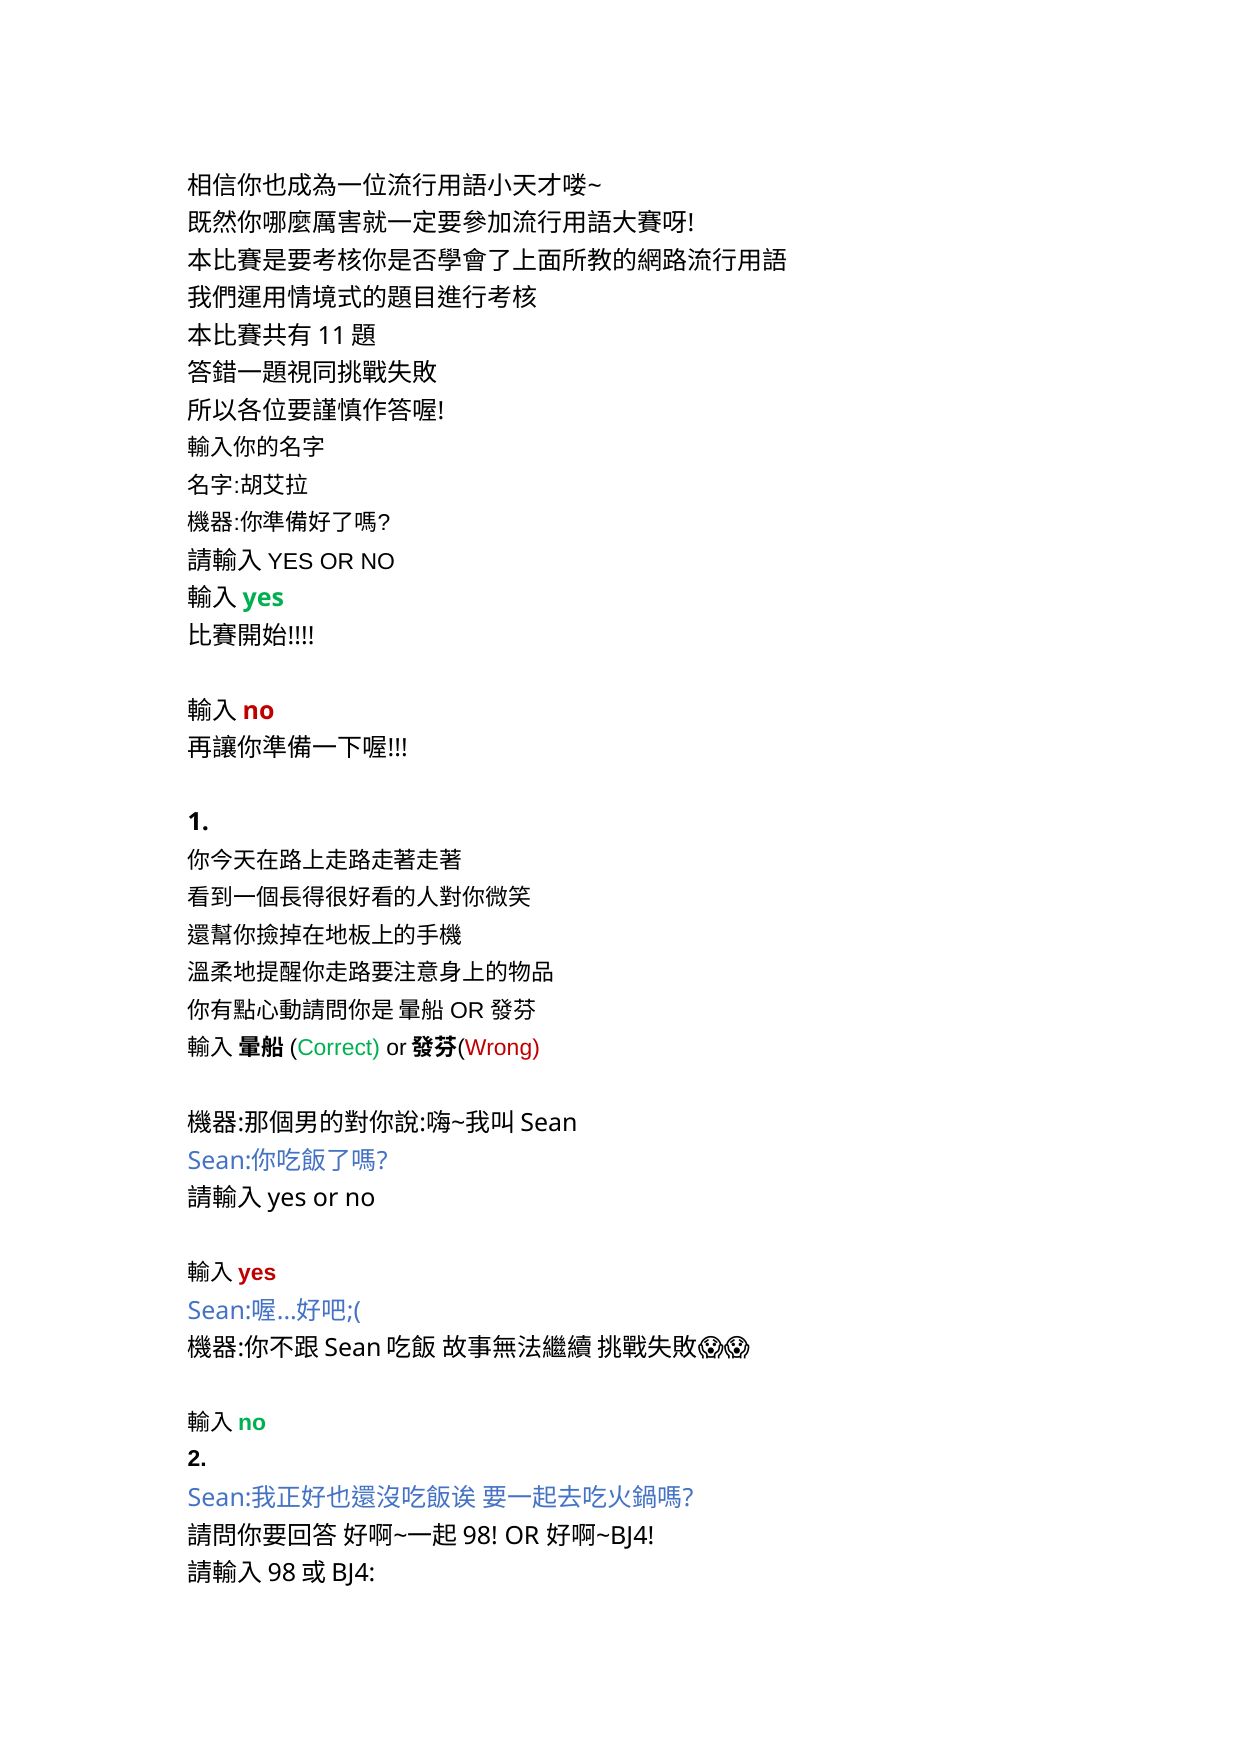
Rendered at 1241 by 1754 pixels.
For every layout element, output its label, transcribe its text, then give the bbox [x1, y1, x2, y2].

text 所以各位要謹慎作答喔! [187, 389, 1053, 427]
text 還幫你撿掉在地板上的手機 [187, 914, 1053, 952]
text 機器:你不跟Sean吃飯 故事無法繼續 挑戰失敗😱😱 [187, 1327, 1053, 1364]
text 我們運用情境式的題目進行考核 [187, 277, 1053, 314]
text 輸入no [187, 689, 1053, 727]
text 請問你要回答 好啊~一起98! OR 好啊~BJ4! [187, 1514, 1053, 1552]
text 溫柔地提醒你走路要注意身上的物品 [187, 952, 1053, 989]
text 輸入no [187, 1402, 1053, 1439]
text 答錯一題視同挑戰失敗 [187, 352, 1053, 389]
text 本比賽共有11題 [187, 314, 1053, 352]
text 名字:胡艾拉 [187, 464, 1053, 502]
text 比賽開始!!!! [187, 614, 1053, 652]
text Sean:你吃飯了嗎? [187, 1139, 1053, 1177]
text 機器:你準備好了嗎? [187, 502, 1053, 539]
text 輸入yes [187, 577, 1053, 614]
text 本比賽是要考核你是否學會了上面所教的網路流行用語 [187, 239, 1053, 277]
text 既然你哪麼厲害就一定要參加流行用語大賽呀! [187, 202, 1053, 239]
text 相信你也成為一位流行用語小天才喽~ [187, 164, 1053, 202]
text 請輸入yes or no [187, 1177, 1053, 1214]
text 請輸入98或BJ4: [187, 1552, 1053, 1589]
text 看到一個長得很好看的人對你微笑 [187, 877, 1053, 914]
text 再讓你準備一下喔!!! [187, 727, 1053, 764]
text 輸入 暈船 (Correct) or發芬(Wrong) [187, 1027, 1053, 1064]
text 2. [187, 1439, 1053, 1477]
text 輸入yes [187, 1252, 1053, 1289]
text 你今天在路上走路走著走著 [187, 839, 1053, 877]
text 機器:那個男的對你說:嗨~我叫Sean [187, 1102, 1053, 1139]
text Sean:喔...好吧;( [187, 1289, 1053, 1327]
text 你有點心動請問你是 暈船 OR 發芬 [187, 989, 1053, 1027]
text 輸入你的名字 [187, 427, 1053, 464]
text 1. [187, 802, 1053, 839]
text Sean:我正好也還沒吃飯诶 要一起去吃火鍋嗎? [187, 1477, 1053, 1514]
text 請輸入YES OR NO [187, 539, 1053, 577]
